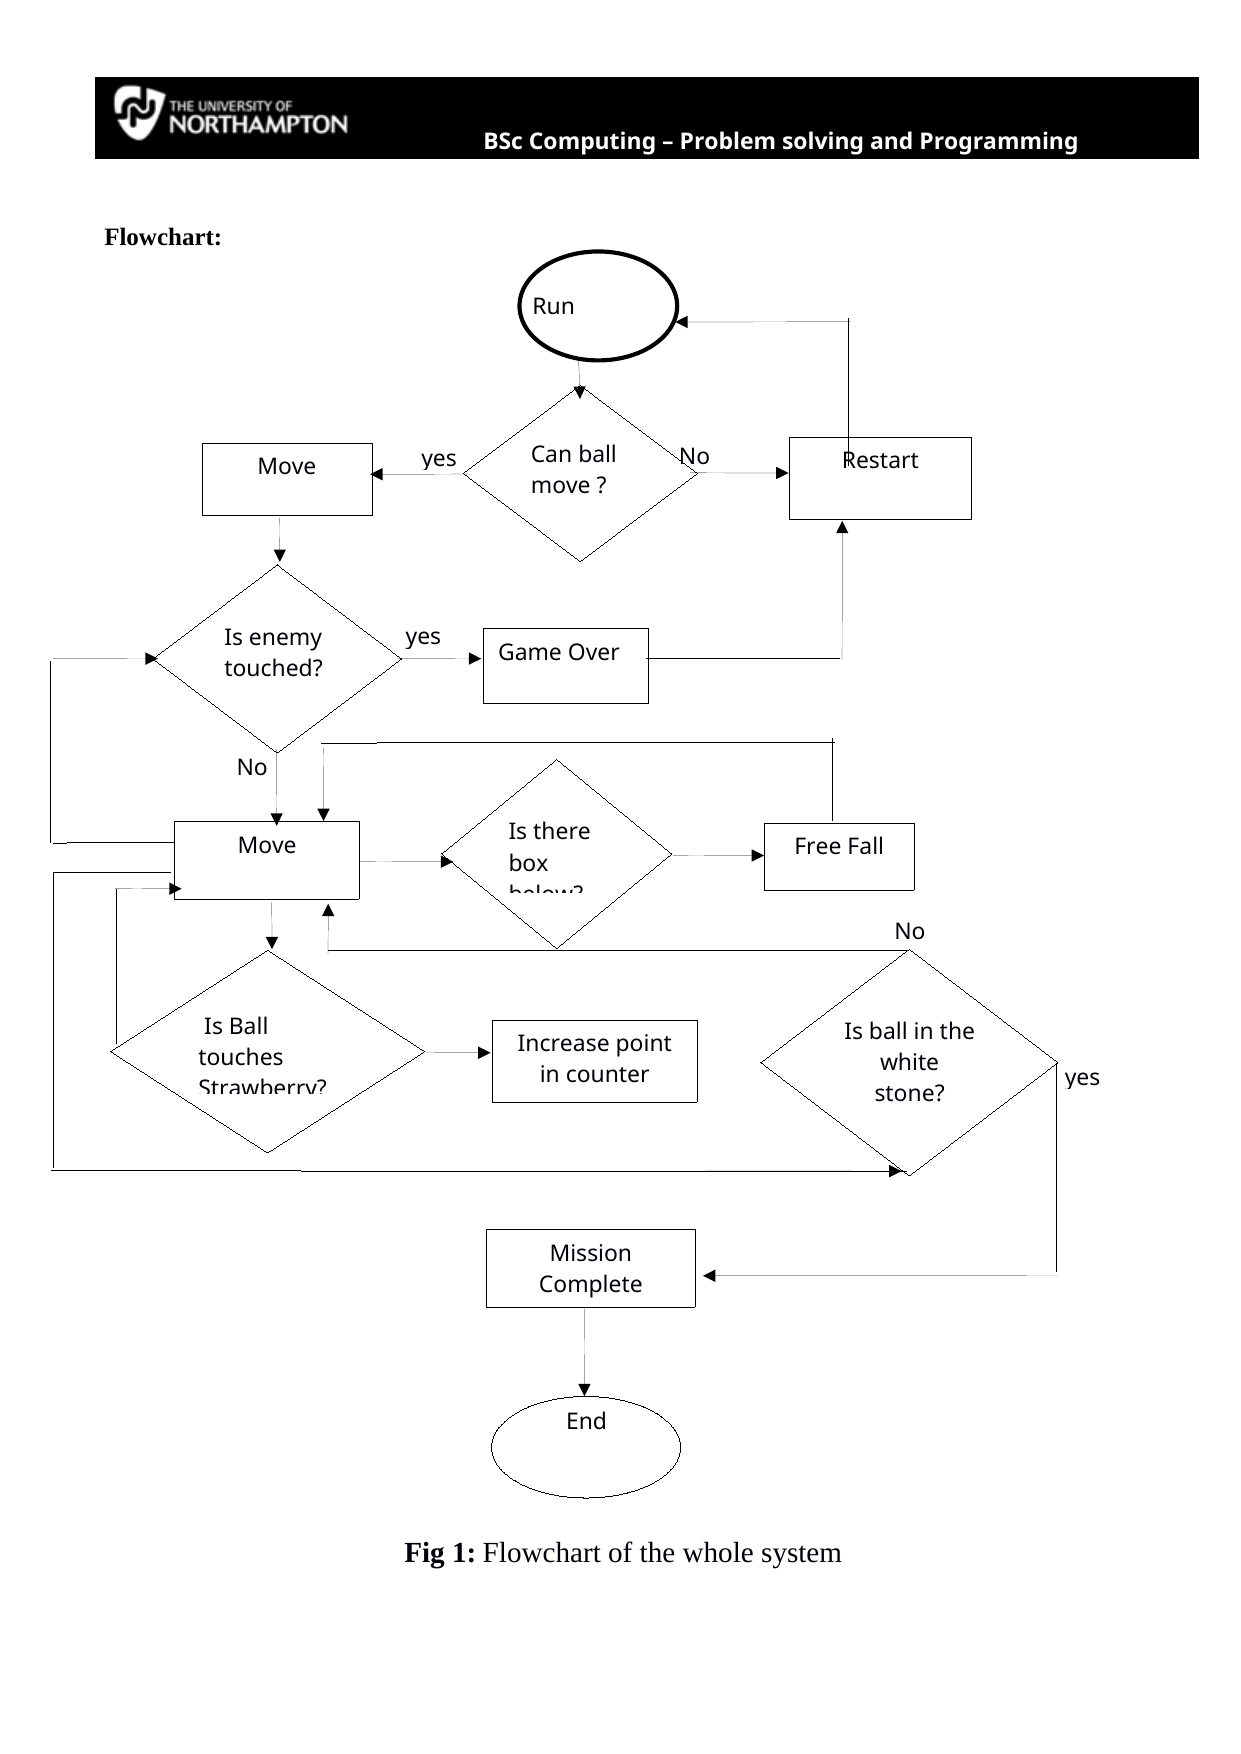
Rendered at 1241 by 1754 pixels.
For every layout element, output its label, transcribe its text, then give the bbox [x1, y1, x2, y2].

picture [104, 80, 358, 150]
text Fig 1: Flowchart of the whole system [329, 1535, 1190, 1568]
text Flowchart: [104, 222, 1190, 250]
